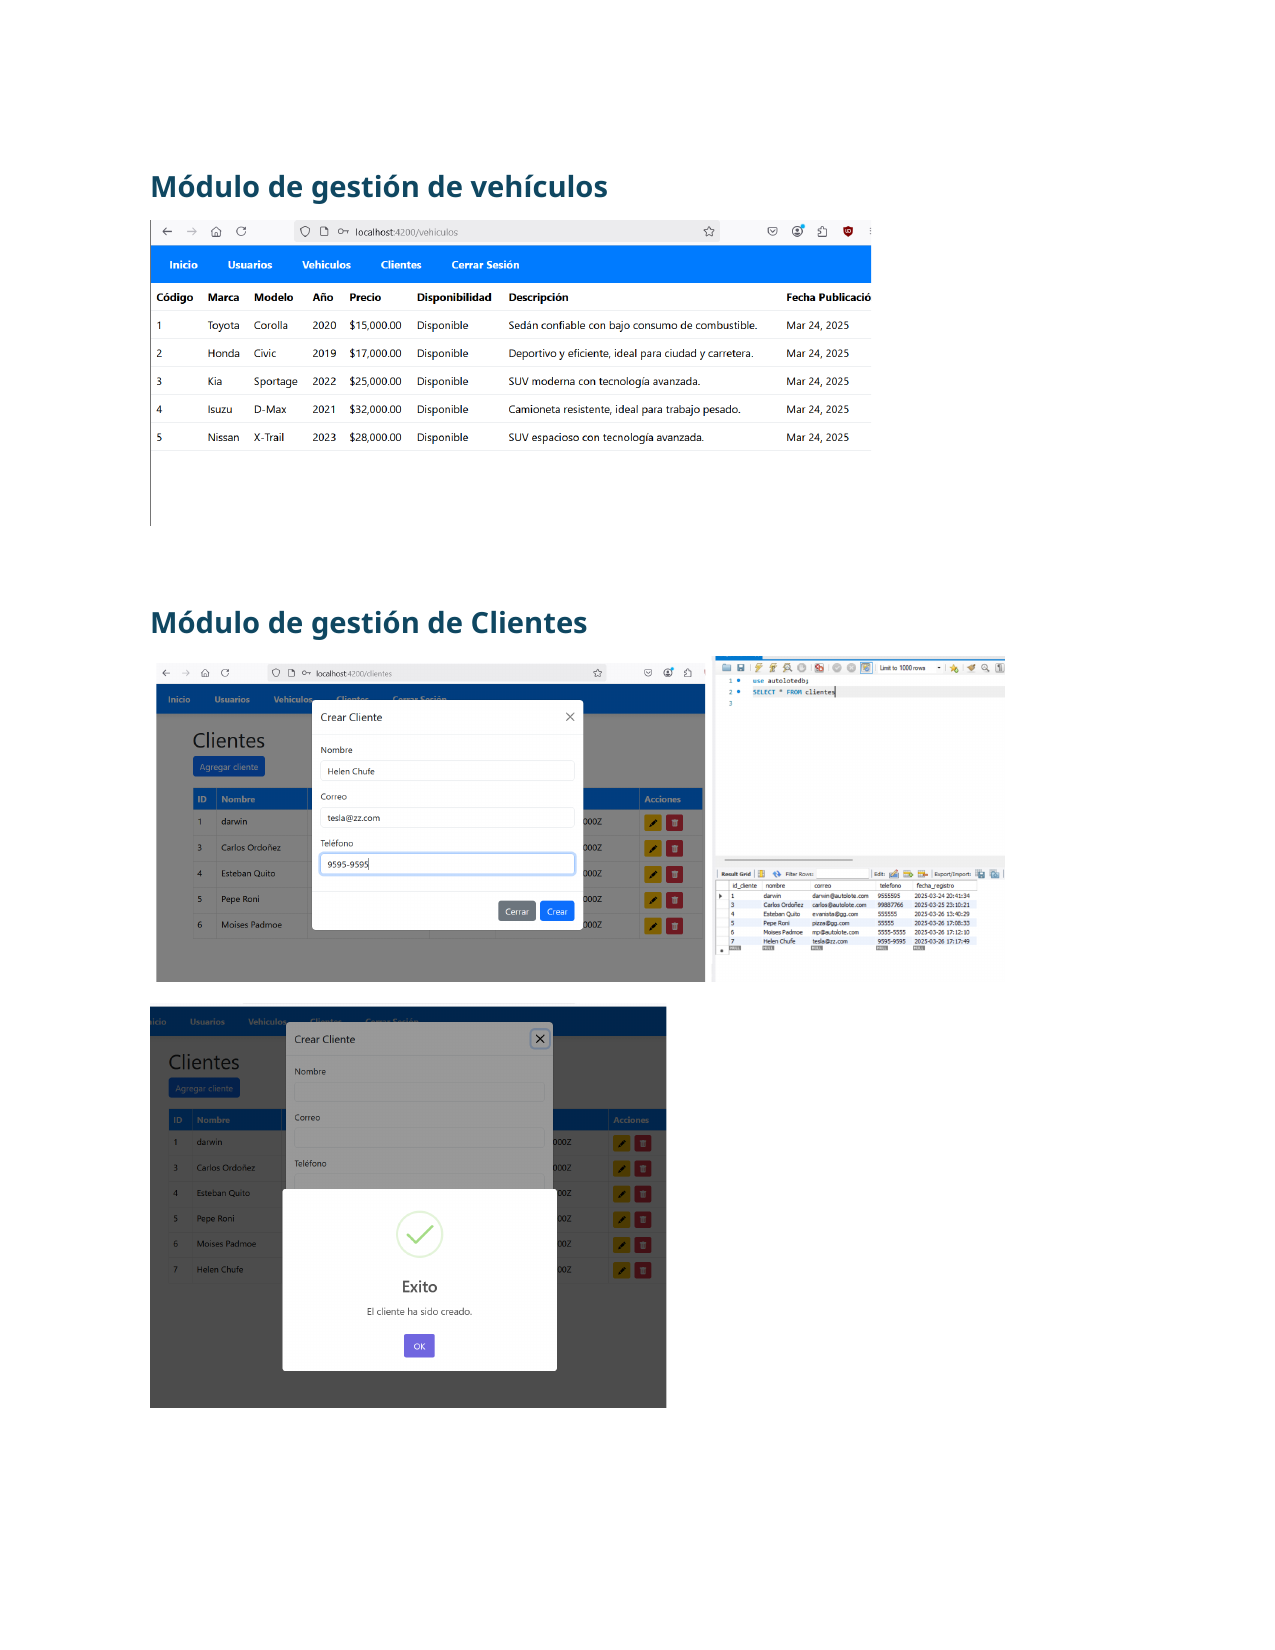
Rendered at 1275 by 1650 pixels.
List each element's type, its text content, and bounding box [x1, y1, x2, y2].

subtitle Módulo de gestión de vehículos [150, 167, 1125, 206]
subtitle Módulo de gestión de Clientes [150, 603, 1125, 642]
picture [150, 1003, 667, 1408]
picture [150, 220, 872, 526]
picture [711, 656, 1005, 982]
picture [156, 663, 706, 982]
